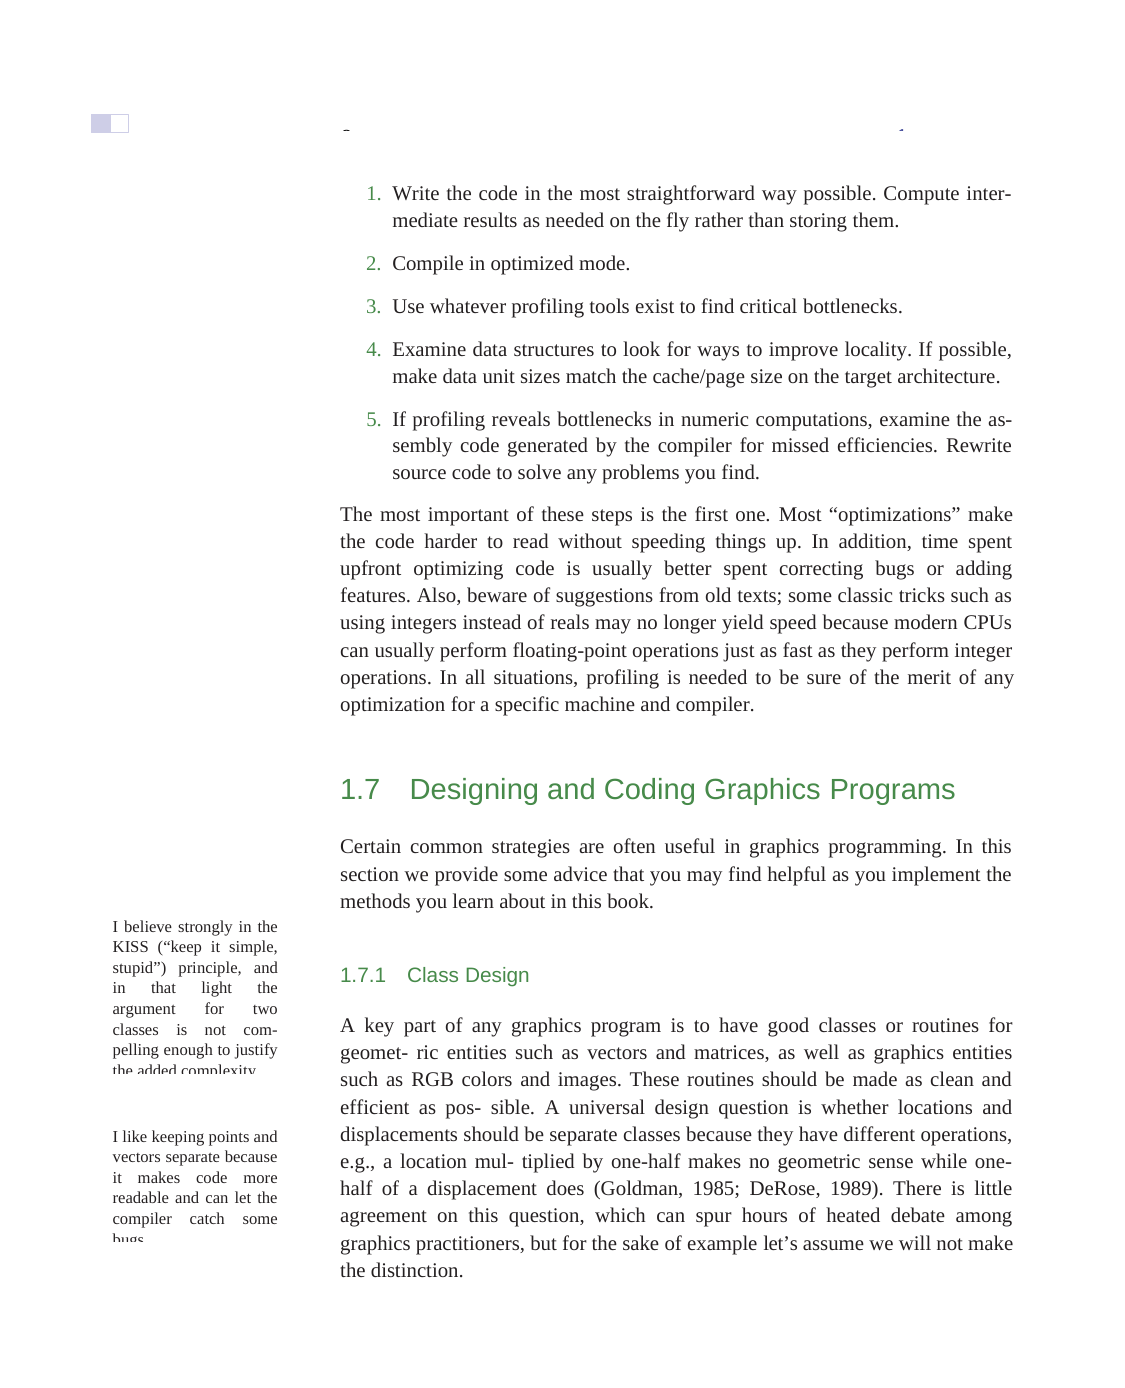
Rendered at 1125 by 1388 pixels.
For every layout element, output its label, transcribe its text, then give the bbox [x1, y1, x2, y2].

list Class Design [340, 963, 1052, 987]
subtitle Designing and Coding Graphics Programs [340, 772, 1052, 806]
text A key part of any graphics program is to have good classes or routines for geomet- ric entities such as vectors and matrices, as well as graphics entities such as RGB colors and images. These routines should be made as clean and efficient as pos- sible. A universal design question is whether locations and displacements should be separate classes because they have different operations, e.g., a location mul- tiplied by one-half makes no geometric sense while one-half of a displacement does (Goldman, 1985; DeRose, 1989). There is little agreement on this question, which can spur hours of heated debate among graphics practitioners, but for the sake of example let’s assume we will not make the distinction. [340, 1013, 1013, 1282]
list Compile in optimized mode. [366, 251, 1052, 275]
list Write the code in the most straightforward way possible. Compute inter- mediate results as needed on the fly rather than storing them. [366, 181, 1013, 232]
list If profiling reveals bottlenecks in numeric computations, examine the as- sembly code generated by the compiler for missed efficiencies. Rewrite source code to solve any problems you find. [366, 406, 1013, 484]
text The most important of these steps is the first one. Most “optimizations” make the code harder to read without speeding things up. In addition, time spent upfront optimizing code is usually better spent correcting bugs or adding features. Also, beware of suggestions from old texts; some classic tricks such as using integers instead of reals may no longer yield speed because modern CPUs can usually perform floating-point operations just as fast as they perform integer operations. In all situations, profiling is needed to be sure of the merit of any optimization for a specific machine and compiler. [340, 502, 1014, 716]
text Certain common strategies are often useful in graphics programming. In this section we provide some advice that you may find helpful as you implement the methods you learn about in this book. [340, 834, 1013, 913]
list Use whatever profiling tools exist to find critical bottlenecks. [366, 294, 1052, 318]
list Examine data structures to look for ways to improve locality. If possible, make data unit sizes match the cache/page size on the target architecture. [366, 336, 1013, 388]
